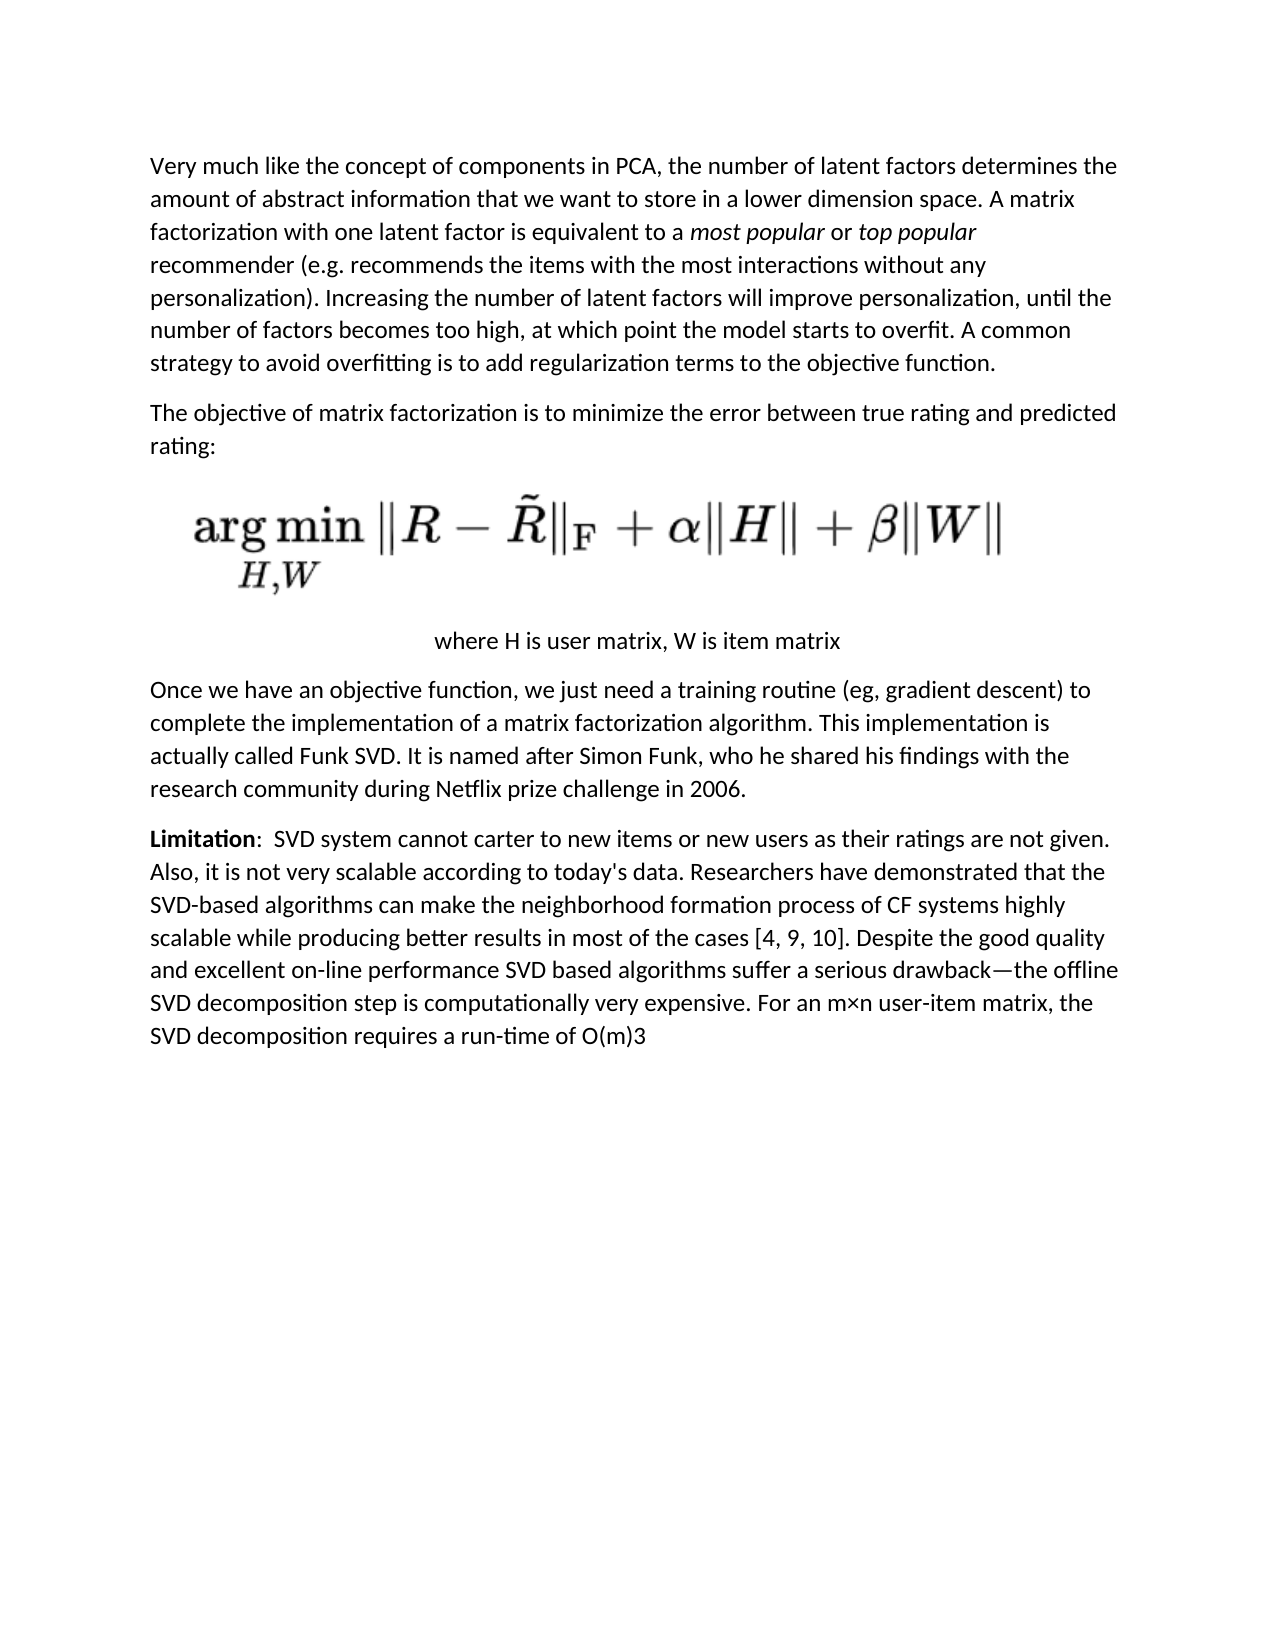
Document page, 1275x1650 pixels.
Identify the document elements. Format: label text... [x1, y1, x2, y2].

text The objective of matrix factorization is to minimize the error between true rating and predicted rating: [150, 397, 1125, 461]
text Once we have an objective function, we just need a training routine (eg, gradient descent) to complete the implementation of a matrix factorization algorithm. This implementation is actually called Funk SVD. It is named after Simon Funk, who he shared his findings with the research community during Netflix prize challenge in 2006. [150, 674, 1125, 804]
text Very much like the concept of components in PCA, the number of latent factors determines the amount of abstract information that we want to store in a lower dimension space. A matrix factorization with one latent factor is equivalent to a most popular or top popular recommender (e.g. recommends the items with the most interactions without any personalization). Increasing the number of latent factors will improve personalization, until the number of factors becomes too high, at which point the model starts to overfit. A common strategy to avoid overfitting is to add regularization terms to the objective function. [150, 150, 1125, 378]
text Limitation: SVD system cannot carter to new items or new users as their ratings are not given. Also, it is not very scalable according to today's data. Researchers have demonstrated that the SVD-based algorithms can make the neighborhood formation process of CF systems highly scalable while producing better results in most of the cases [4, 9, 10]. Despite the good quality and excellent on-line performance SVD based algorithms suﬀer a serious drawback—the oﬀline SVD decomposition step is computationally very expensive. For an m×n user-item matrix, the SVD decomposition requires a run-time of O(m)3 [150, 823, 1125, 1051]
text where H is user matrix, W is item matrix [150, 625, 1125, 656]
